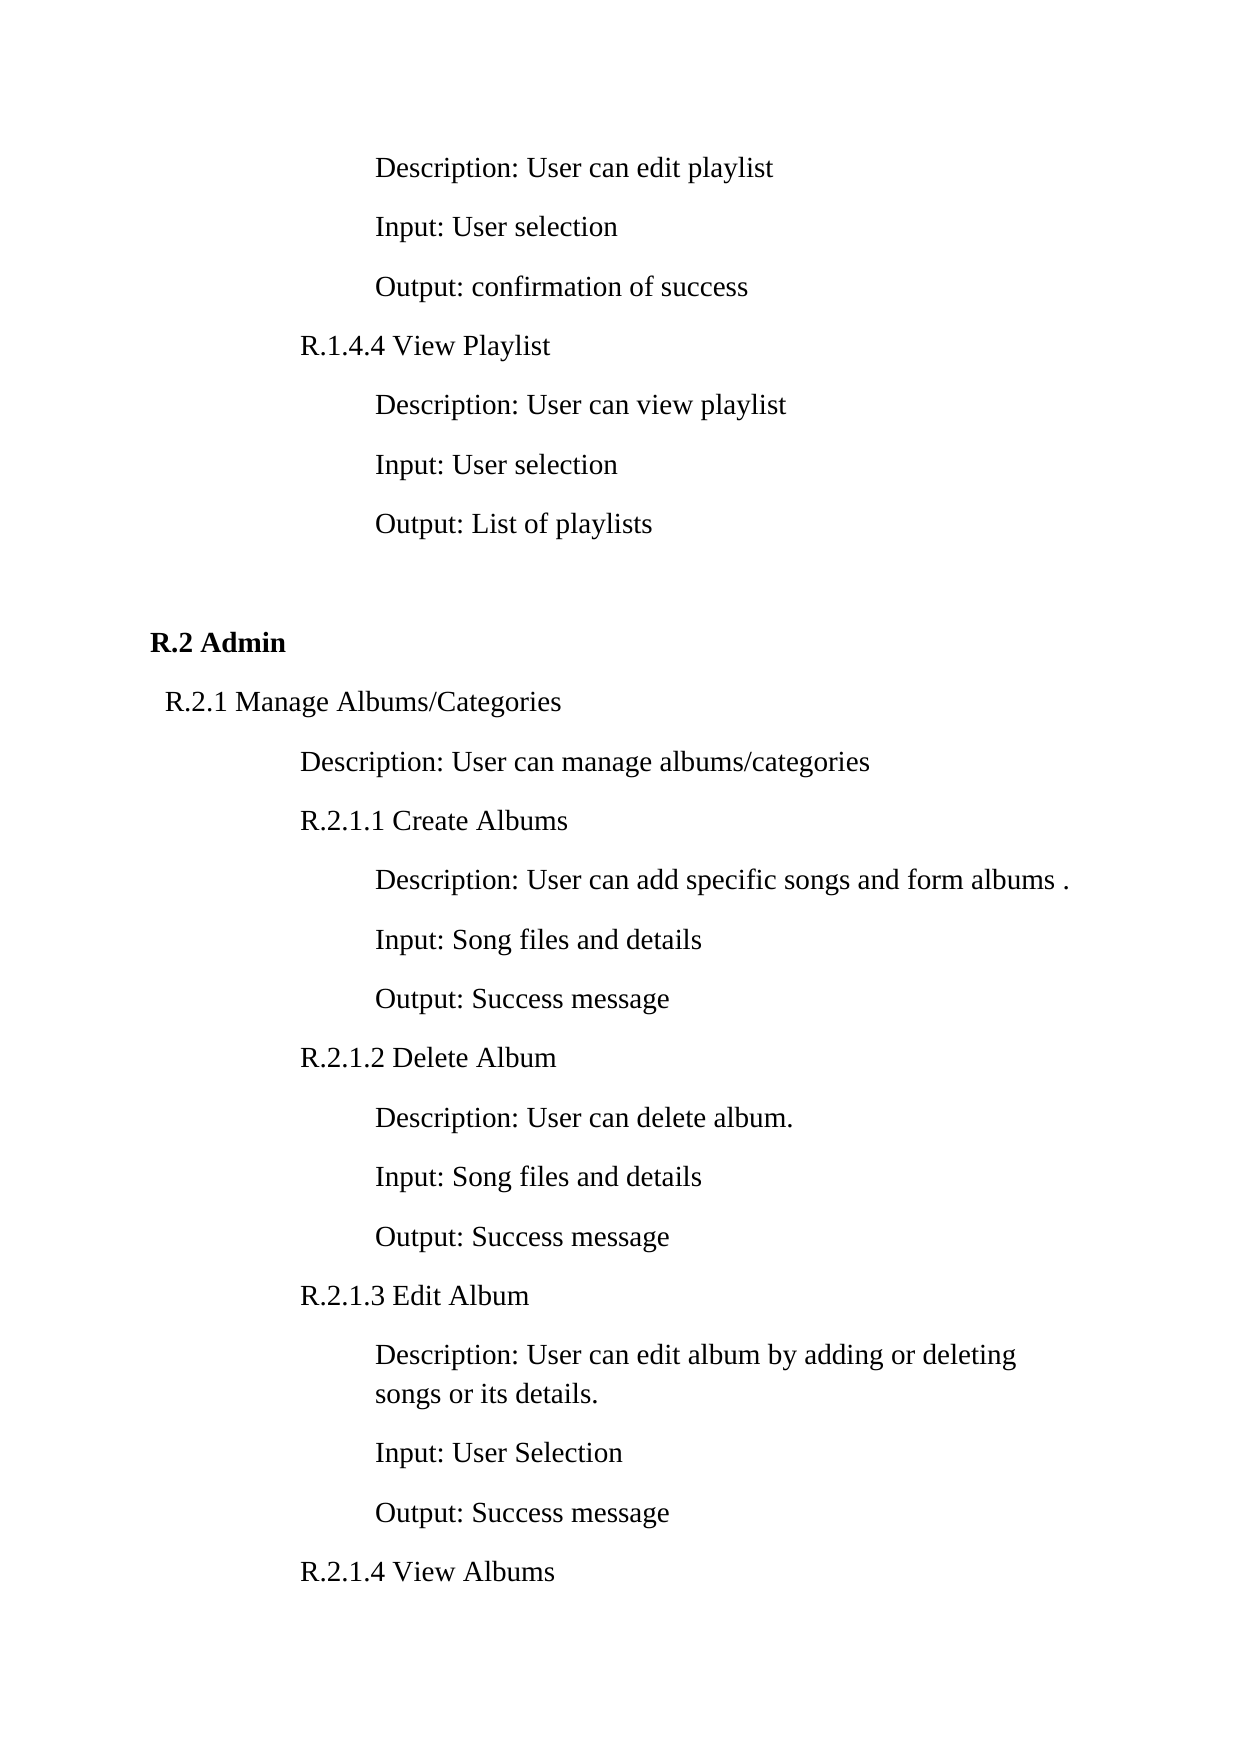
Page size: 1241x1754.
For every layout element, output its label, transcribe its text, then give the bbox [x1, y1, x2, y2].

text R.2.1.4 View Albums [225, 1554, 1090, 1588]
text R.2.1.1 Create Albums [150, 803, 1090, 837]
text Description: User can view playlist [150, 387, 1090, 421]
text R.2 Admin [150, 625, 1090, 658]
text Description: User can edit playlist [150, 150, 1090, 183]
text Description: User can delete album. [150, 1100, 1090, 1133]
text Input: User Selection [150, 1435, 1090, 1469]
text Input: User selection [150, 447, 1090, 480]
text Description: User can manage albums/categories [225, 744, 1090, 777]
text Description: User can add specific songs and form albums . [150, 862, 1090, 896]
text Description: User can edit album by adding or deleting songs or its details. [375, 1337, 1090, 1409]
text Output: List of playlists [150, 506, 1090, 540]
text R.1.4.4 View Playlist [225, 328, 1090, 362]
text Output: Success message [150, 1495, 1090, 1528]
text Output: Success message [150, 981, 1090, 1015]
text Output: confirmation of success [150, 269, 1090, 302]
text R.2.1 Manage Albums/Categories [150, 684, 1090, 718]
text Output: Success message [150, 1219, 1090, 1252]
text Input: Song files and details [150, 1159, 1090, 1193]
text R.2.1.3 Edit Album [225, 1278, 1090, 1312]
text Input: User selection [150, 209, 1090, 243]
text R.2.1.2 Delete Album [225, 1041, 1090, 1074]
text Input: Song files and details [150, 922, 1090, 955]
